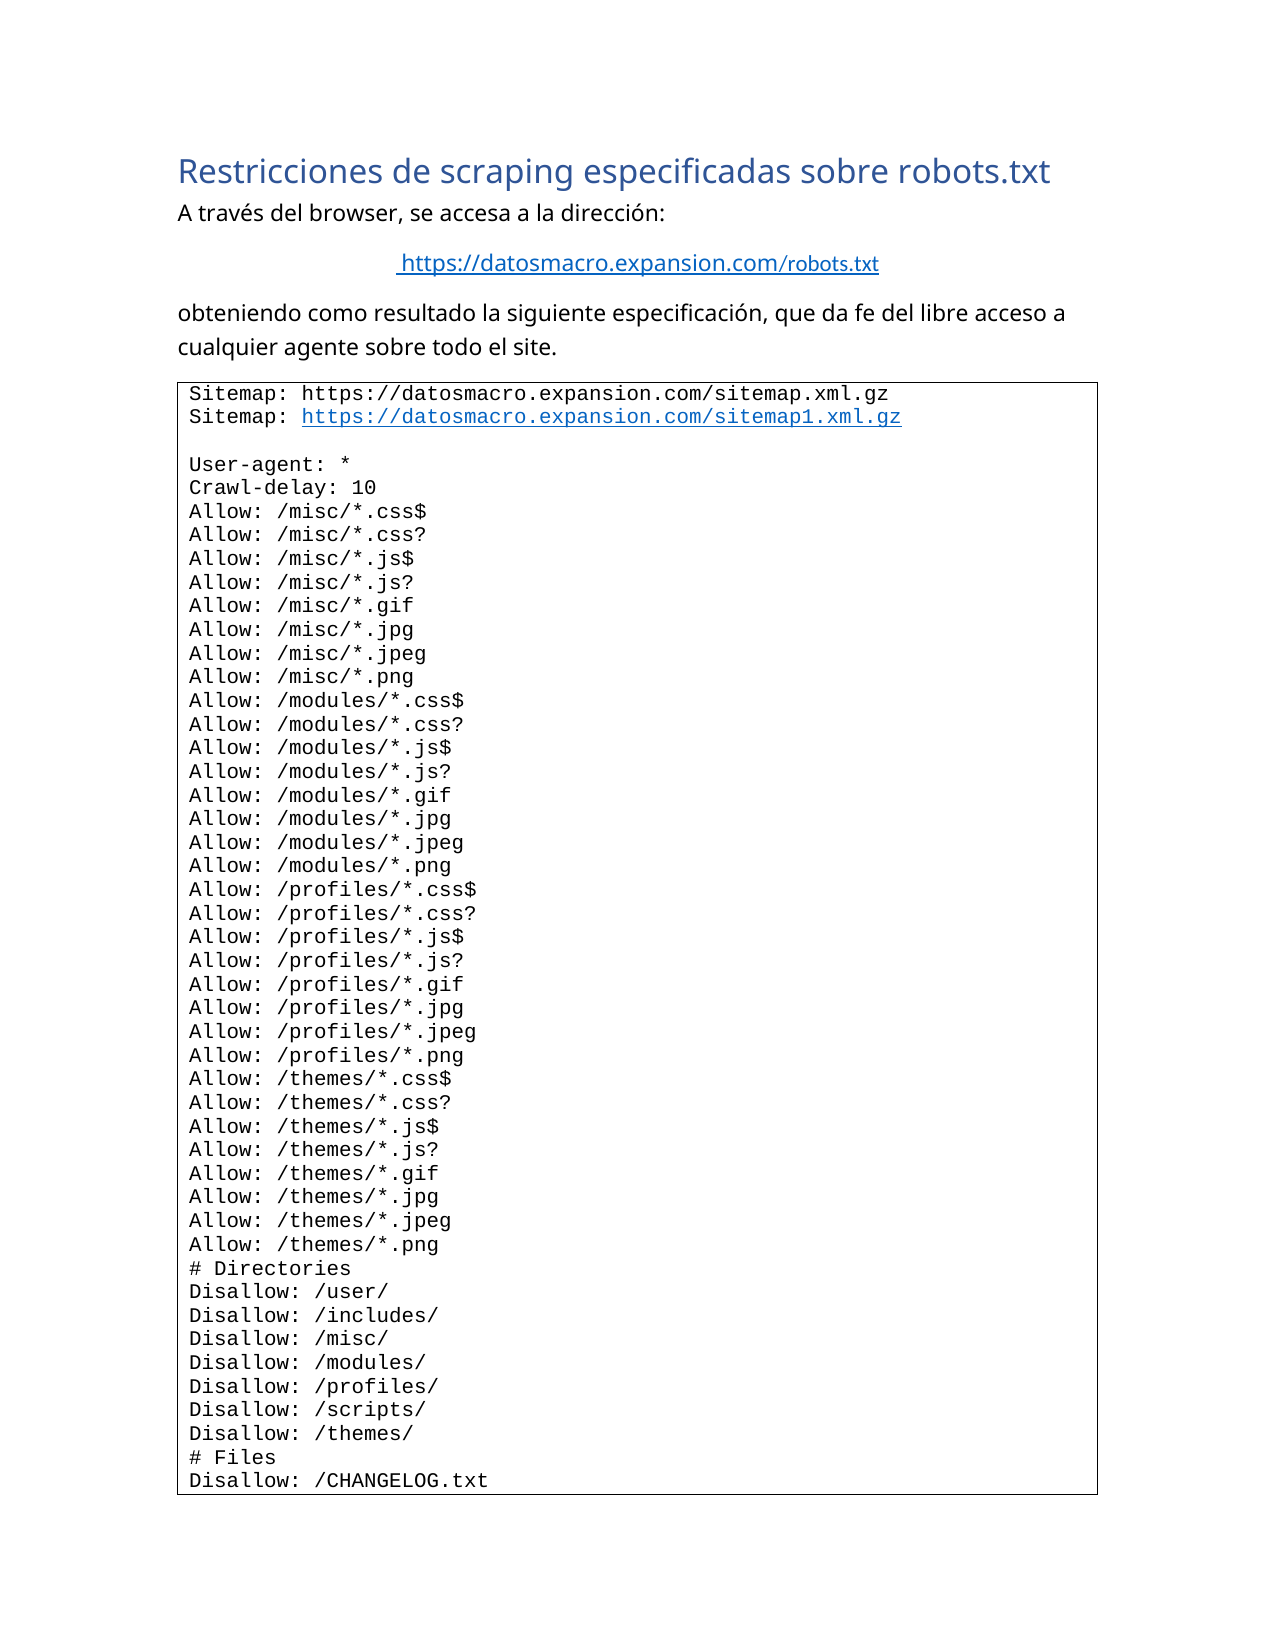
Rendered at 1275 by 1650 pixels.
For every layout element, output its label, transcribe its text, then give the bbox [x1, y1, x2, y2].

text A través del browser, se accesa a la dirección: [177, 197, 1098, 228]
subtitle Restricciones de scraping especificadas sobre robots.txt [177, 148, 1098, 193]
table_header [178, 383, 1097, 1494]
text https://datosmacro.expansion.com/robots.txt [177, 247, 1098, 278]
text obteniendo como resultado la siguiente especificación, que da fe del libre acceso a cualquier agente sobre todo el site. [177, 297, 1098, 362]
